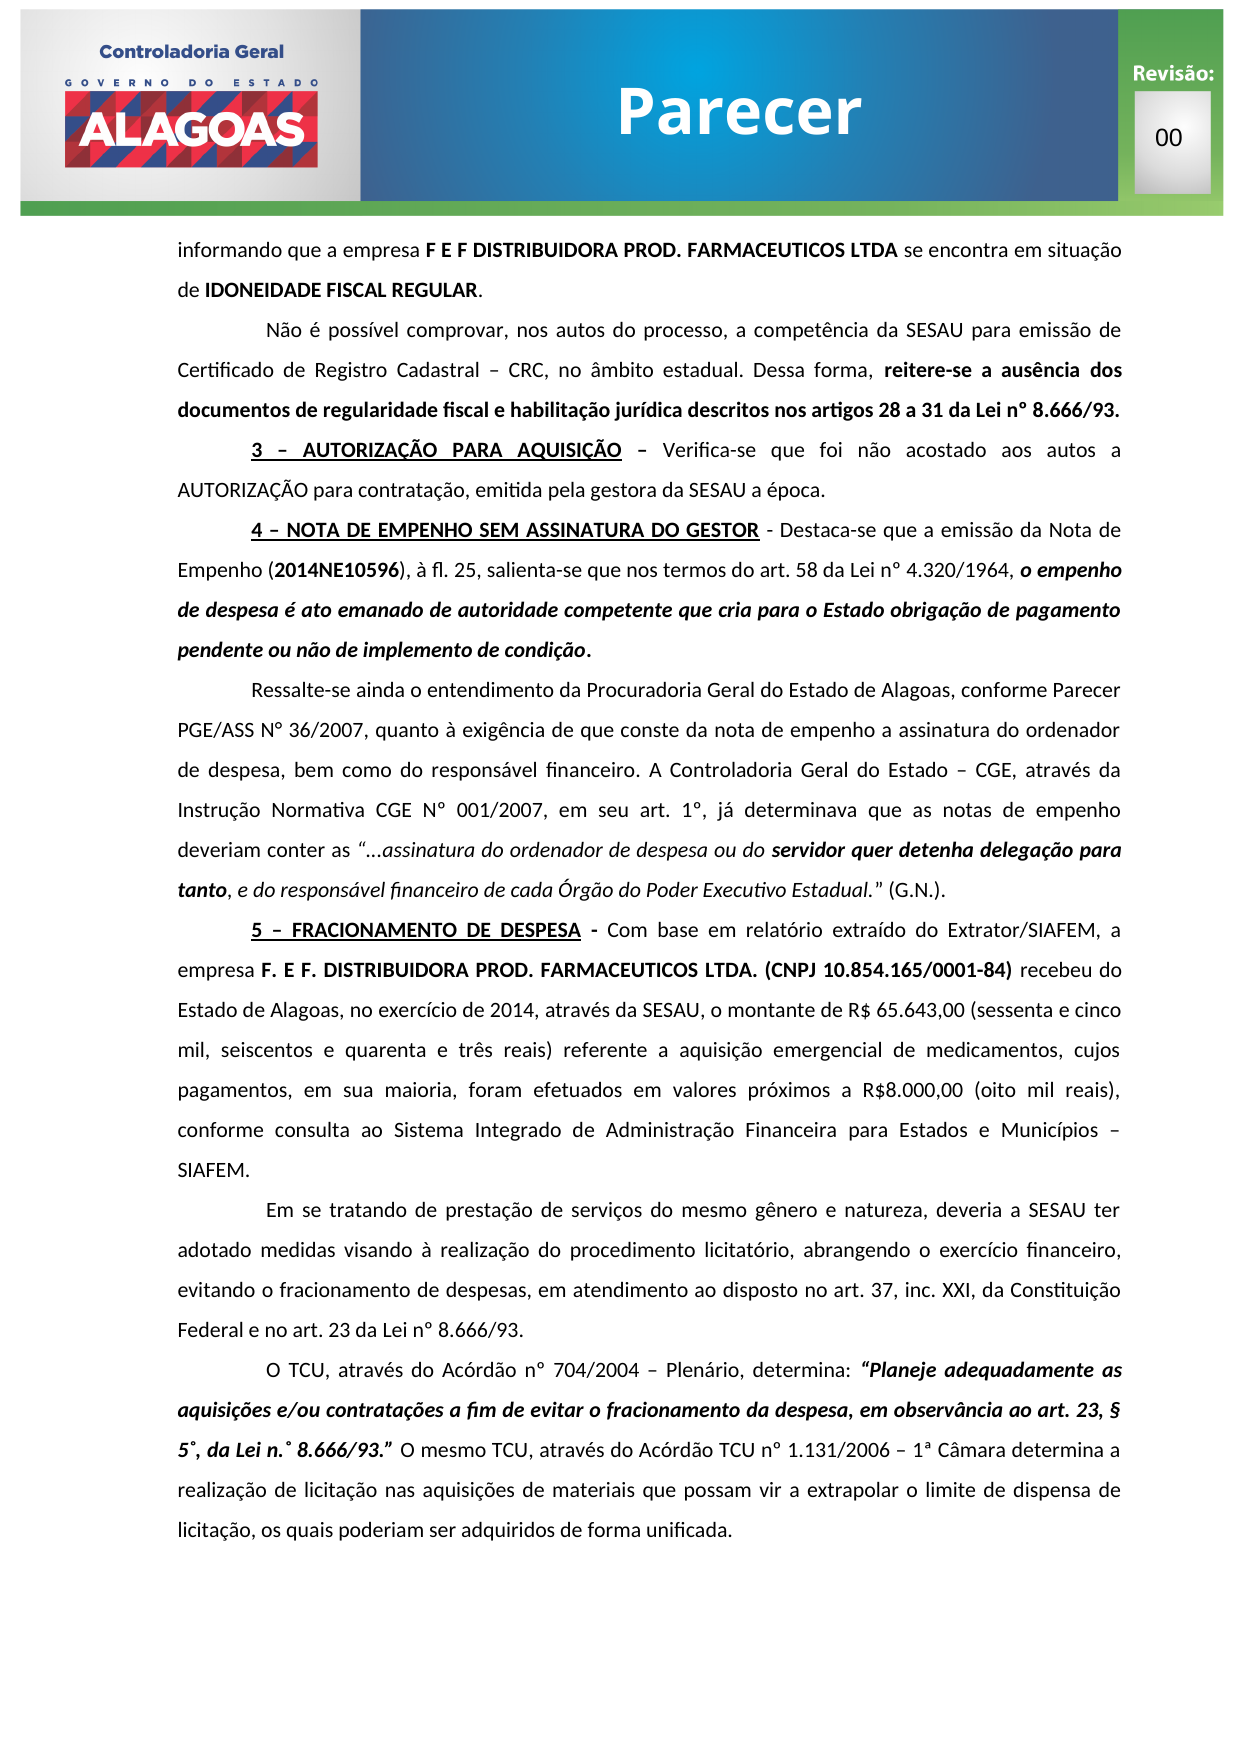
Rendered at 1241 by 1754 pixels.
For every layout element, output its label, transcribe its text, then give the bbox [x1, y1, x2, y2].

text Não é possível comprovar, nos autos do processo, a competência da SESAU para emissão de Certificado de Registro Cadastral – CRC, no âmbito estadual. Dessa forma, reitere-se a ausência dos documentos de regularidade fiscal e habilitação jurídica descritos nos artigos 28 a 31 da Lei nº 8.666/93. [177, 316, 1122, 423]
text Ressalte-se ainda o entendimento da Procuradoria Geral do Estado de Alagoas, conforme Parecer PGE/ASS N° 36/2007, quanto à exigência de que conste da nota de empenho a assinatura do ordenador de despesa, bem como do responsável financeiro. A Controladoria Geral do Estado – CGE, através da Instrução Normativa CGE Nº 001/2007, em seu art. 1º, já determinava que as notas de empenho deveriam conter as “...assinatura do ordenador de despesa ou do servidor quer detenha delegação para tanto, e do responsável financeiro de cada Órgão do Poder Executivo Estadual.” (G.N.). [177, 676, 1122, 903]
text O TCU, através do Acórdão nº 704/2004 – Plenário, determina: “Planeje adequadamente as aquisições e/ou contratações a fim de evitar o fracionamento da despesa, em observância ao art. 23, § 5˚, da Lei n.˚ 8.666/93.” O mesmo TCU, através do Acórdão TCU nº 1.131/2006 – 1ª Câmara determina a realização de licitação nas aquisições de materiais que possam vir a extrapolar o limite de dispensa de licitação, os quais poderiam ser adquiridos de forma unificada. [177, 1356, 1122, 1543]
text 5 – FRACIONAMENTO DE DESPESA - Com base em relatório extraído do Extrator/SIAFEM, a empresa F. E F. DISTRIBUIDORA PROD. FARMACEUTICOS LTDA. (CNPJ 10.854.165/0001-84) recebeu do Estado de Alagoas, no exercício de 2014, através da SESAU, o montante de R$ 65.643,00 (sessenta e cinco mil, seiscentos e quarenta e três reais) referente a aquisição emergencial de medicamentos, cujos pagamentos, em sua maioria, foram efetuados em valores próximos a R$8.000,00 (oito mil reais), conforme consulta ao Sistema Integrado de Administração Financeira para Estados e Municípios – SIAFEM. [177, 916, 1122, 1183]
picture [20, 9, 1224, 216]
text 3 – AUTORIZAÇÃO PARA AQUISIÇÃO – Verifica-se que foi não acostado aos autos a AUTORIZAÇÃO para contratação, emitida pela gestora da SESAU a época. [177, 436, 1122, 503]
text 4 – NOTA DE EMPENHO SEM ASSINATURA DO GESTOR - Destaca-se que a emissão da Nota de Empenho (2014NE10596), à fl. 25, salienta-se que nos termos do art. 58 da Lei nº 4.320/1964, o empenho de despesa é ato emanado de autoridade competente que cria para o Estado obrigação de pagamento pendente ou não de implemento de condição. [177, 516, 1122, 663]
text Em se tratando de prestação de serviços do mesmo gênero e natureza, deveria a SESAU ter adotado medidas visando à realização do procedimento licitatório, abrangendo o exercício financeiro, evitando o fracionamento de despesas, em atendimento ao disposto no art. 37, inc. XXI, da Constituição Federal e no art. 23 da Lei nº 8.666/93. [177, 1196, 1122, 1343]
